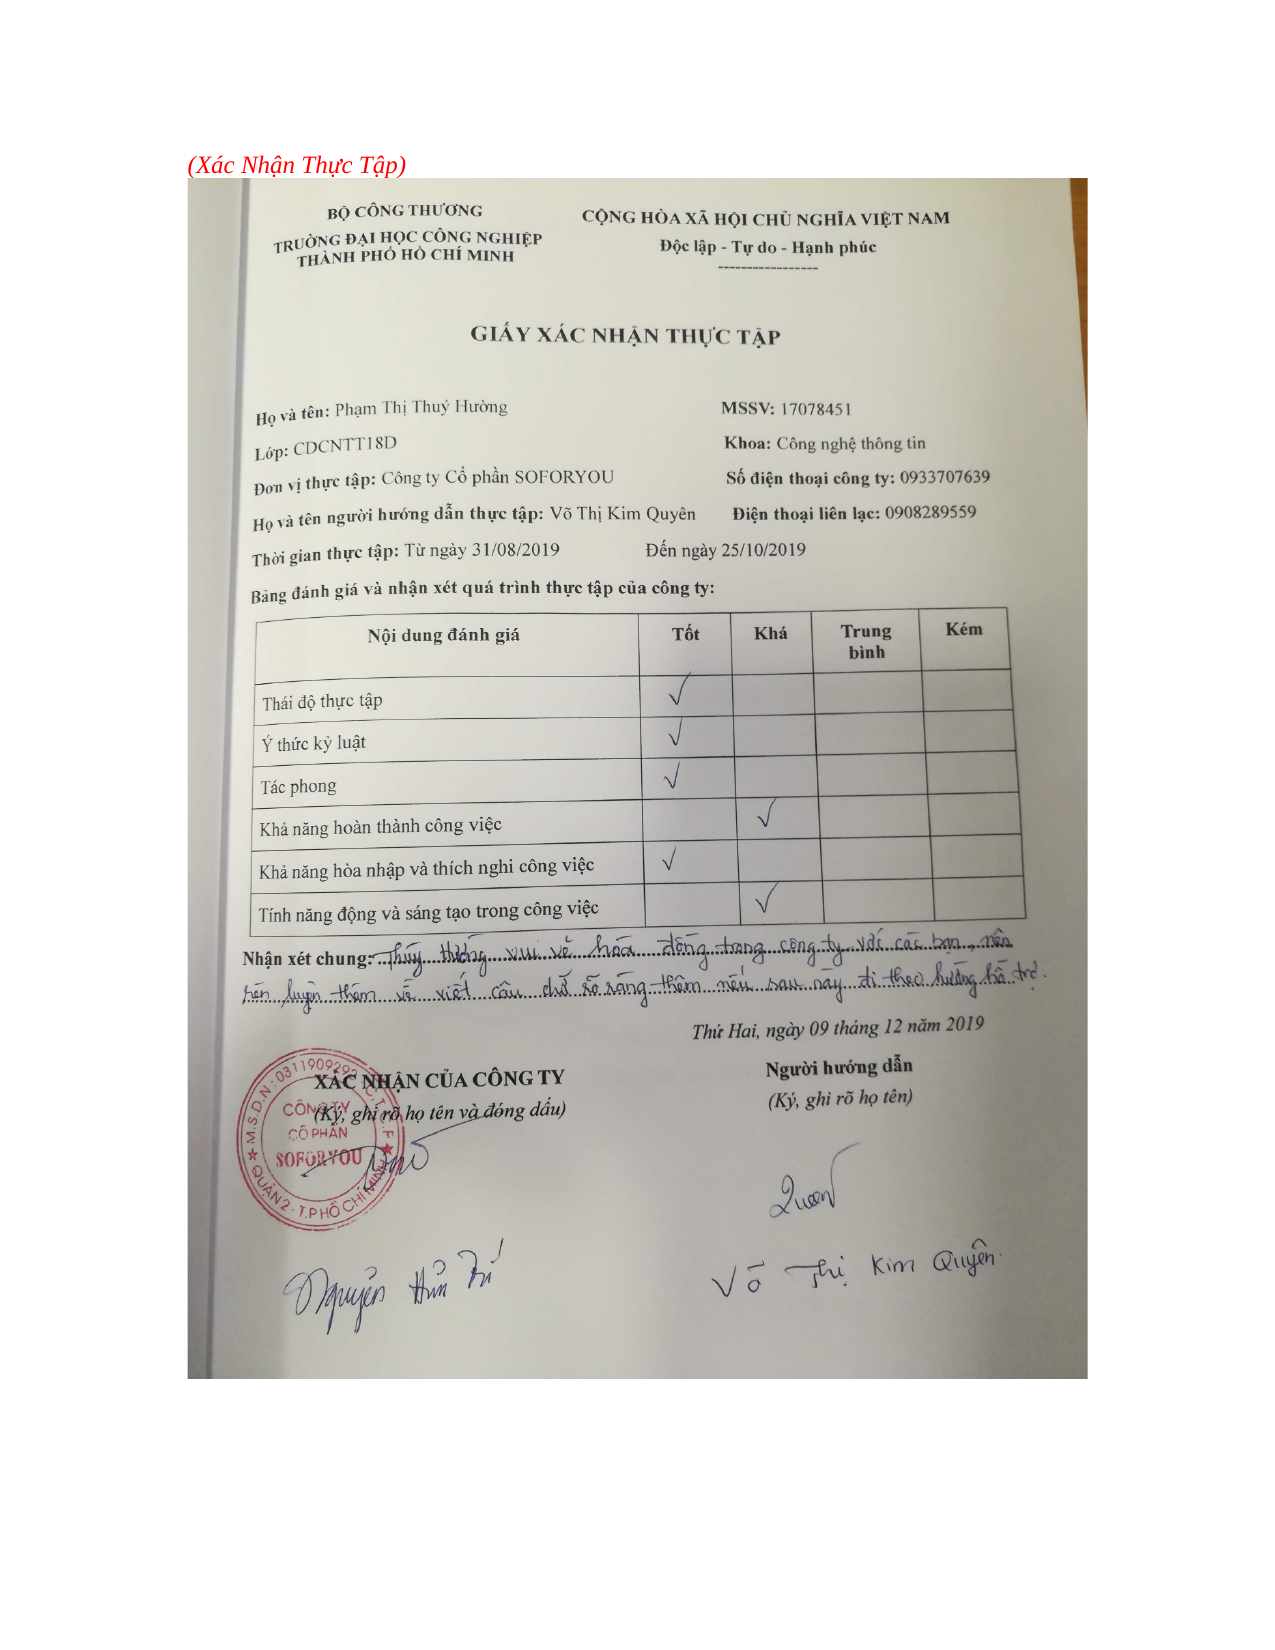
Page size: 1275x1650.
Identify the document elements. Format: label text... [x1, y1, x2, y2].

picture [187, 178, 1088, 1379]
text (Xác Nhận Thực Tập) [187, 150, 1087, 178]
